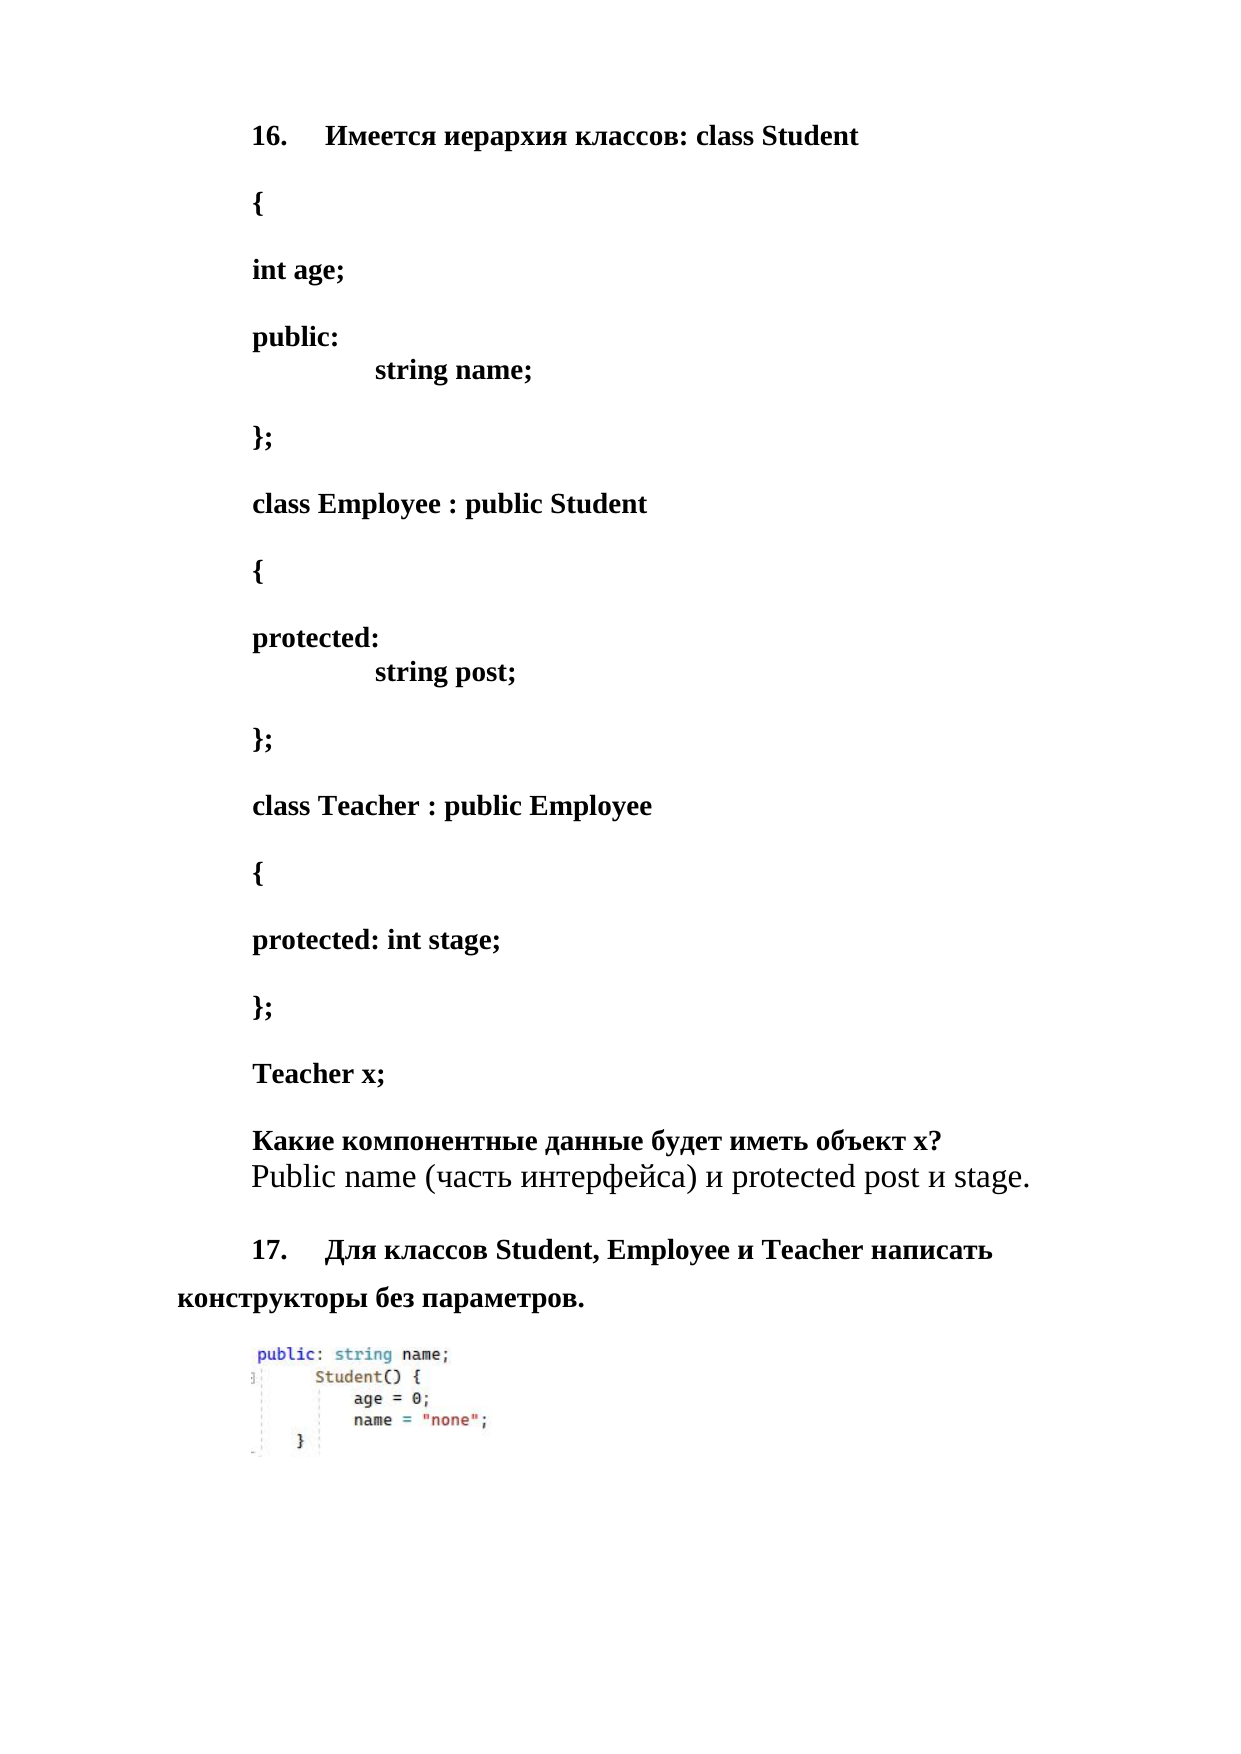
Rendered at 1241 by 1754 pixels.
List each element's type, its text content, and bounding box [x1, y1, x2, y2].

text }; [252, 721, 1152, 754]
list Имеется иерархия классов: class Student [251, 118, 1152, 151]
text { [252, 185, 1152, 218]
text string name; [252, 352, 1152, 386]
text Public name (часть интерфейса) и protected post и stage. [177, 1157, 1152, 1195]
text public: [252, 319, 1152, 352]
text }; [252, 989, 1152, 1023]
text { [252, 553, 1152, 587]
text int age; [252, 252, 1152, 286]
text Teacher x; [252, 1056, 1152, 1089]
text string post; [150, 654, 1152, 688]
text { [252, 855, 1152, 889]
list Для классов Student, Employee и Teacher написать конструкторы без параметров. [177, 1232, 1152, 1314]
picture [251, 1347, 503, 1457]
text }; [252, 419, 1152, 453]
text protected: [252, 621, 1152, 654]
text protected: int stage; [252, 922, 1152, 956]
text class Teacher : public Employee [252, 788, 1152, 822]
text class Employee : public Student [252, 487, 1152, 520]
text Какие компонентные данные будет иметь объект х? [252, 1123, 1152, 1157]
